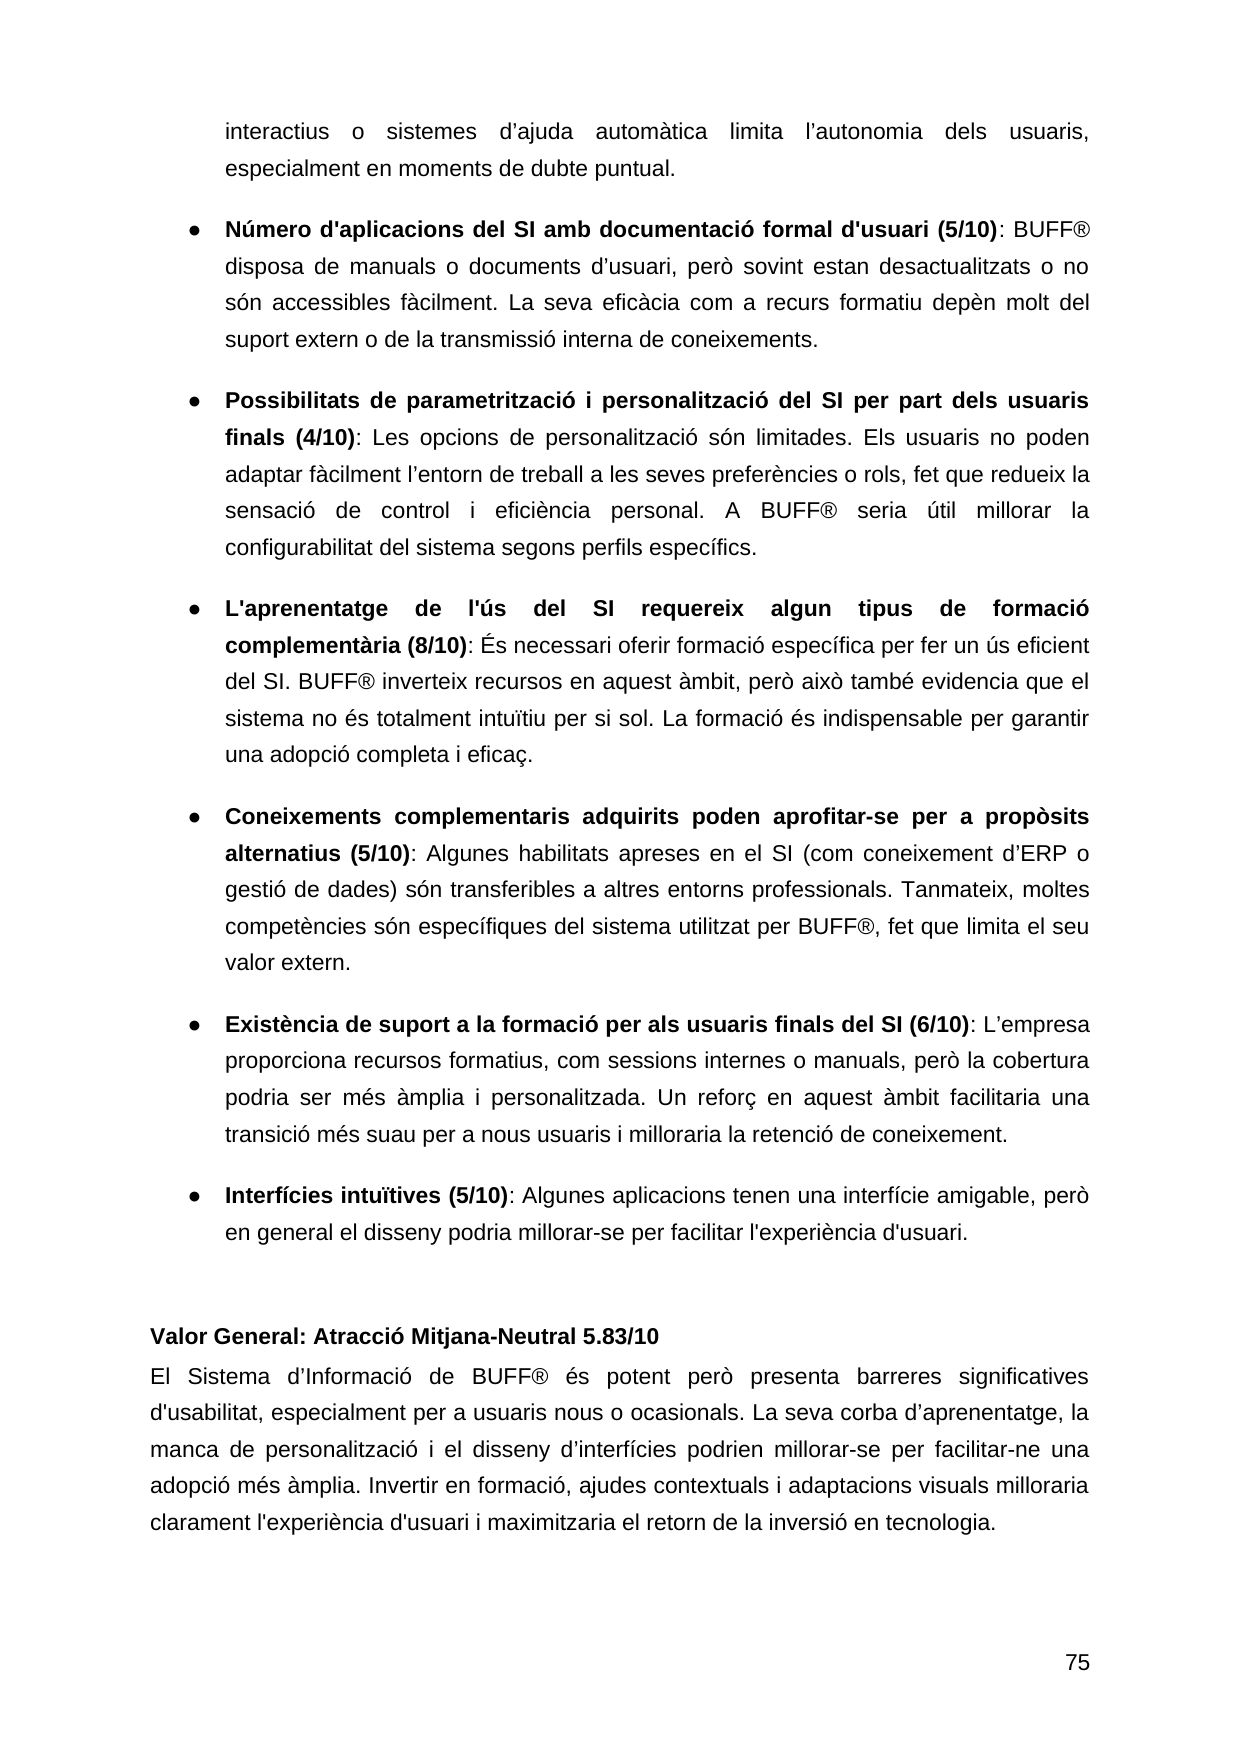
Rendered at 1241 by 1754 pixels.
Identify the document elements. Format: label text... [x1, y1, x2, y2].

list Número d'aplicacions del SI amb documentació formal d'usuari (5/10): BUFF® disposa de manuals o documents d’usuari, però sovint estan desactualitzats o no són accessibles fàcilment. La seva eficàcia com a recurs formatiu depèn molt del suport extern o de la transmissió interna de coneixements. [187, 216, 1090, 352]
text Valor General: Atracció Mitjana-Neutral 5.83/10 [150, 1323, 1090, 1349]
list Interfícies intuïtives (5/10): Algunes aplicacions tenen una interfície amigable, però en general el disseny podria millorar-se per facilitar l'experiència d'usuari. [187, 1182, 1090, 1245]
list L'aprenentatge de l'ús del SI requereix algun tipus de formació complementària (8/10): És necessari oferir formació específica per fer un ús eficient del SI. BUFF® inverteix recursos en aquest àmbit, però això també evidencia que el sistema no és totalment intuïtiu per si sol. La formació és indispensable per garantir una adopció completa i eficaç. [187, 595, 1090, 768]
list Existència de suport a la formació per als usuaris finals del SI (6/10): L’empresa proporciona recursos formatius, com sessions internes o manuals, però la cobertura podria ser més àmplia i personalitzada. Un reforç en aquest àmbit facilitaria una transició més suau per a nous usuaris i milloraria la retenció de coneixement. [187, 1011, 1090, 1147]
text El Sistema d’Informació de BUFF® és potent però presenta barreres significatives d'usabilitat, especialment per a usuaris nous o ocasionals. La seva corba d’aprenentatge, la manca de personalització i el disseny d’interfícies podrien millorar-se per facilitar-ne una adopció més àmplia. Invertir en formació, ajudes contextuals i adaptacions visuals milloraria clarament l'experiència d'usuari i maximitzaria el retorn de la inversió en tecnologia. [150, 1363, 1090, 1535]
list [187, 118, 1090, 181]
list Coneixements complementaris adquirits poden aprofitar-se per a propòsits alternatius (5/10): Algunes habilitats apreses en el SI (com coneixement d’ERP o gestió de dades) són transferibles a altres entorns professionals. Tanmateix, moltes competències són específiques del sistema utilitzat per BUFF®, fet que limita el seu valor extern. [187, 803, 1090, 976]
list Possibilitats de parametrització i personalització del SI per part dels usuaris finals (4/10): Les opcions de personalització són limitades. Els usuaris no poden adaptar fàcilment l’entorn de treball a les seves preferències o rols, fet que redueix la sensació de control i eficiència personal. A BUFF® seria útil millorar la configurabilitat del sistema segons perfils específics. [187, 387, 1090, 560]
